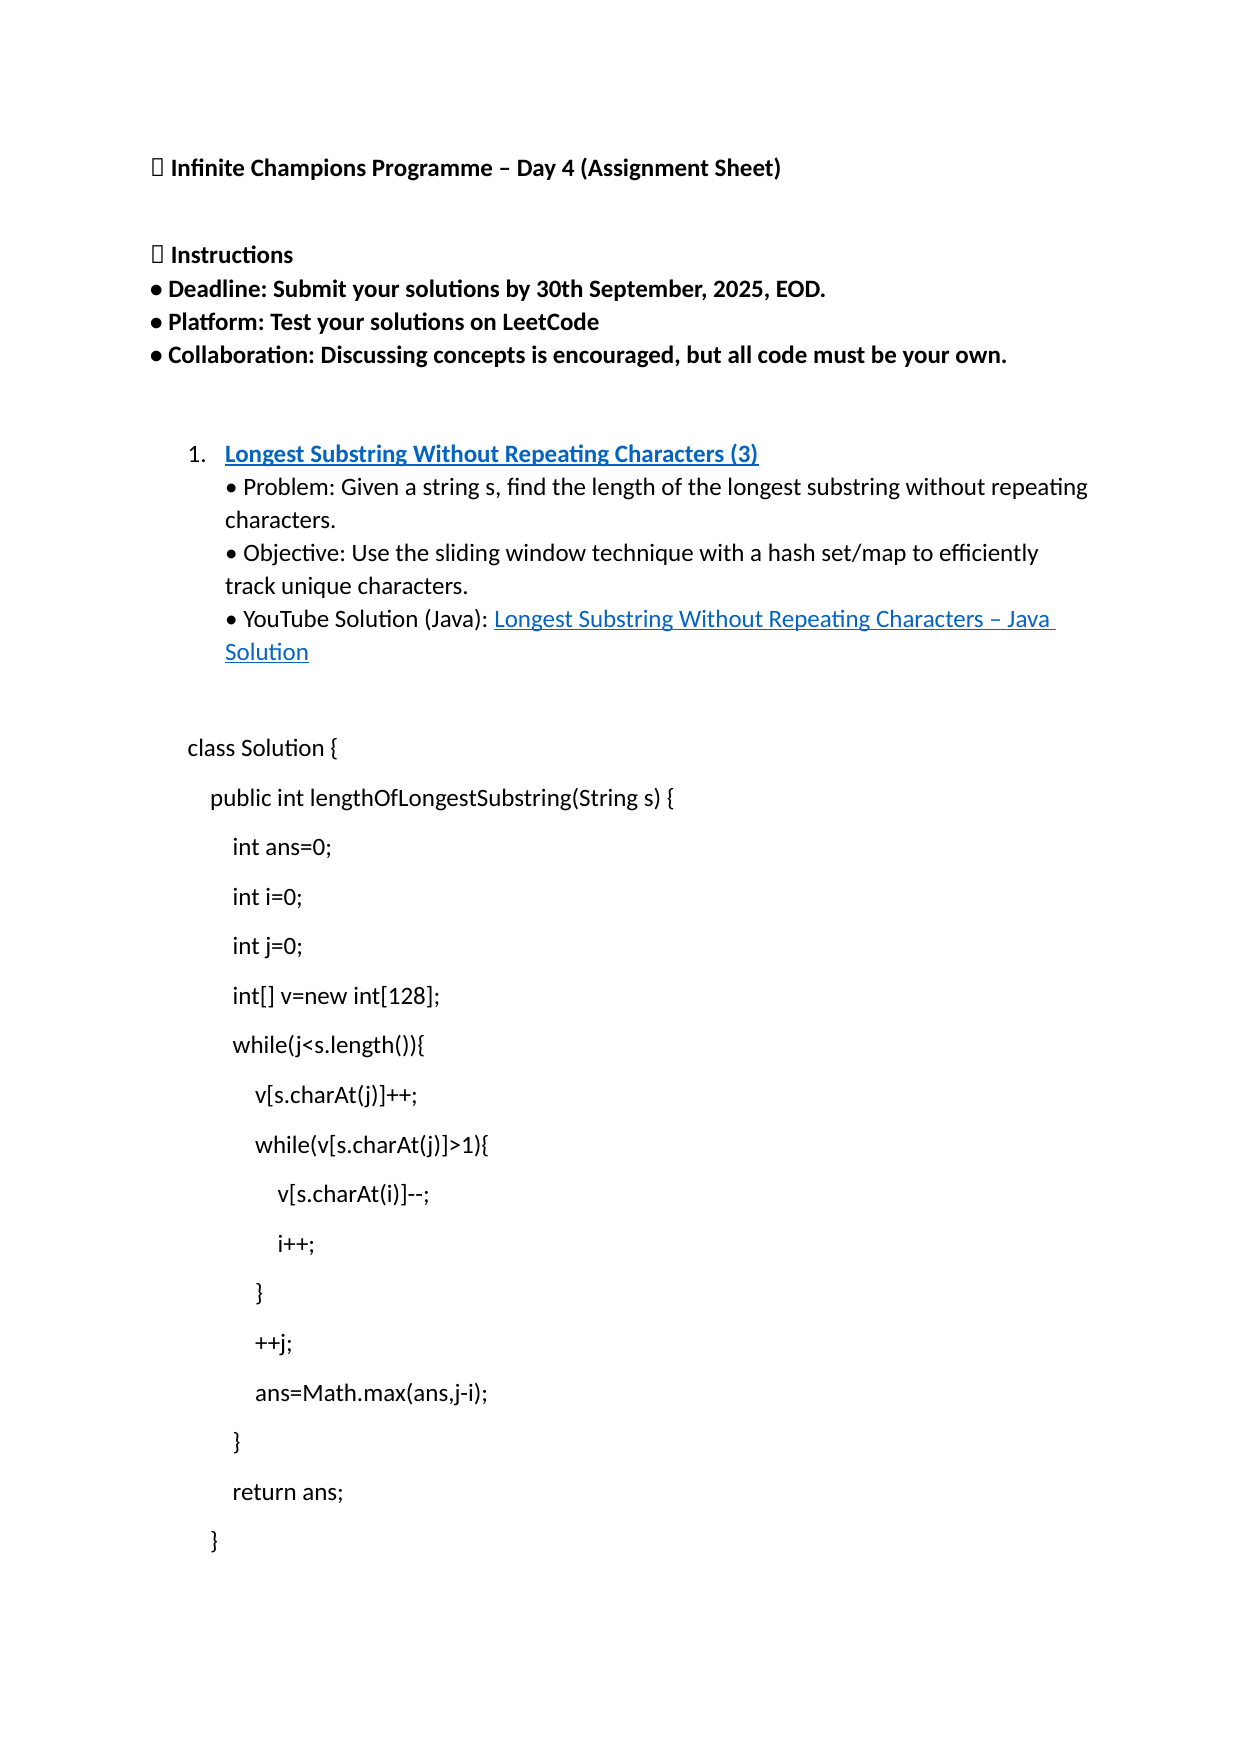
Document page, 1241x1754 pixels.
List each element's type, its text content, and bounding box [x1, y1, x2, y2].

text v[s.charAt(j)]++; [187, 1079, 1090, 1110]
text while(j<s.length()){ [187, 1029, 1090, 1060]
text while(v[s.charAt(j)]>1){ [187, 1129, 1090, 1159]
text i++; [187, 1228, 1090, 1258]
text int i=0; [187, 881, 1090, 911]
text ++j; [187, 1327, 1090, 1358]
list Longest Substring Without Repeating Characters (3) • Problem: Given a string s, find the length of the longest substring without repeating characters. • Objective: Use the sliding window technique with a hash set/map to efficiently track unique characters. • YouTube Solution (Java): Longest Substring Without Repeating Characters – Java Solution [187, 438, 1090, 666]
text public int lengthOfLongestSubstring(String s) { [187, 782, 1090, 812]
text } [187, 1525, 1090, 1556]
text 📌 Instructions • Deadline: Submit your solutions by 30th September, 2025, EOD. • Platform: Test your solutions on LeetCode • Collaboration: Discussing concepts is encouraged, but all code must be your own. [150, 203, 1090, 369]
text v[s.charAt(i)]--; [187, 1178, 1090, 1209]
text 📝 Infinite Champions Programme – Day 4 (Assignment Sheet) [150, 150, 1090, 184]
text return ans; [187, 1476, 1090, 1506]
text ans=Math.max(ans,j-i); [187, 1377, 1090, 1407]
text } [187, 1277, 1090, 1308]
text int ans=0; [187, 831, 1090, 862]
text int[] v=new int[128]; [187, 980, 1090, 1011]
text } [187, 1426, 1090, 1457]
text class Solution { [187, 732, 1090, 763]
text int j=0; [187, 930, 1090, 961]
